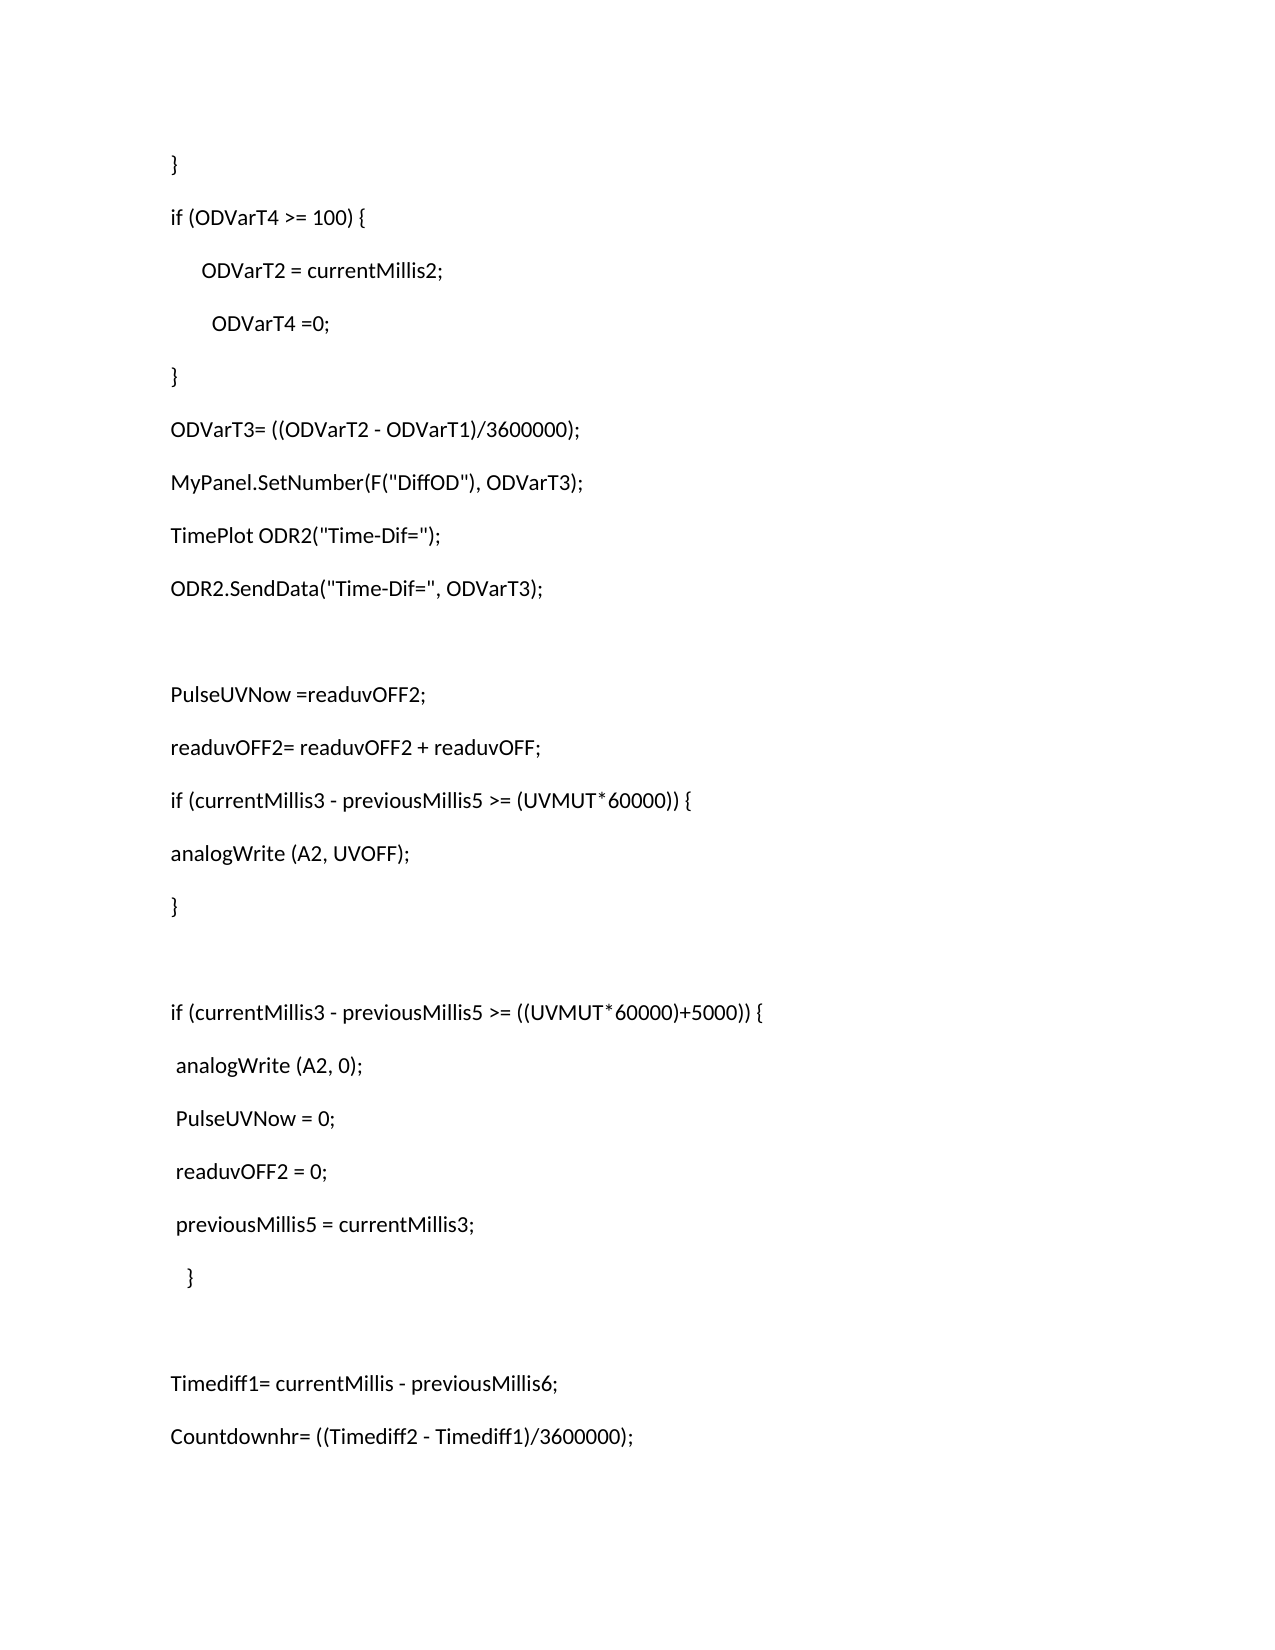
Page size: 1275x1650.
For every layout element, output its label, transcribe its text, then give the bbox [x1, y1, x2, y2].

text if (ODVarT4 >= 100) { [150, 203, 1125, 231]
text } [150, 1263, 1125, 1291]
text } [150, 362, 1125, 390]
text readuvOFF2= readuvOFF2 + readuvOFF; [150, 733, 1125, 761]
text } [150, 892, 1125, 920]
text analogWrite (A2, 0); [150, 1051, 1125, 1079]
text ODVarT2 = currentMillis2; [150, 256, 1125, 284]
text previousMillis5 = currentMillis3; [150, 1210, 1125, 1238]
text TimePlot ODR2("Time-Dif="); [150, 521, 1125, 549]
text MyPanel.SetNumber(F("DiffOD"), ODVarT3); [150, 468, 1125, 496]
text analogWrite (A2, UVOFF); [150, 839, 1125, 867]
text if (currentMillis3 - previousMillis5 >= (UVMUT*60000)) { [150, 786, 1125, 814]
text ODVarT4 =0; [150, 309, 1125, 337]
text PulseUVNow = 0; [150, 1104, 1125, 1132]
text Timediff1= currentMillis - previousMillis6; [150, 1369, 1125, 1397]
text readuvOFF2 = 0; [150, 1157, 1125, 1185]
text } [150, 150, 1125, 178]
text ODR2.SendData("Time-Dif=", ODVarT3); [150, 574, 1125, 602]
text ODVarT3= ((ODVarT2 - ODVarT1)/3600000); [150, 415, 1125, 443]
text PulseUVNow =readuvOFF2; [150, 680, 1125, 708]
text Countdownhr= ((Timediff2 - Timediff1)/3600000); [150, 1422, 1125, 1451]
text if (currentMillis3 - previousMillis5 >= ((UVMUT*60000)+5000)) { [150, 998, 1125, 1026]
